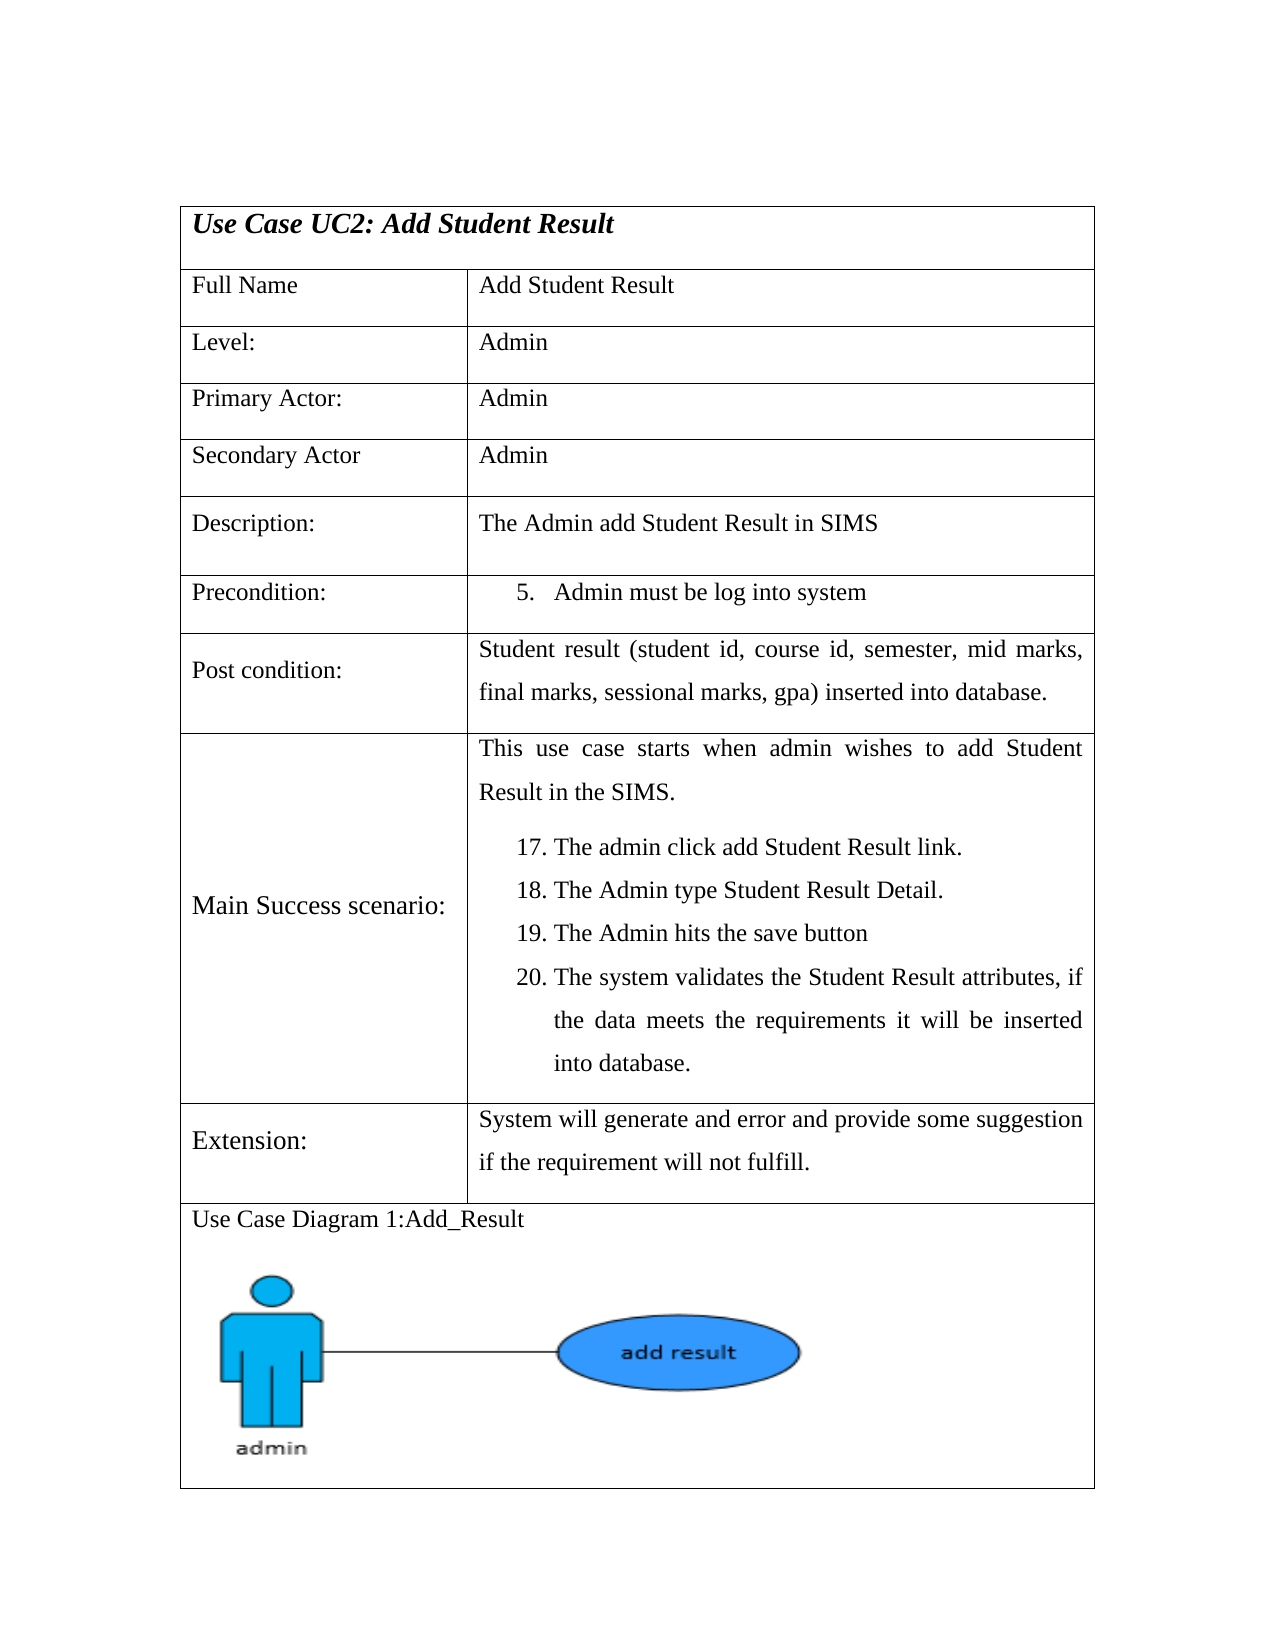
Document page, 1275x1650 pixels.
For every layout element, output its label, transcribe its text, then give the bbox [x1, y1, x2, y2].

table_cell Admin [468, 440, 1094, 496]
table_cell Use Case Diagram 1:Add_Result [181, 1204, 1094, 1488]
table_cell Main Success scenario: [181, 734, 467, 1103]
table_cell Admin [468, 384, 1094, 439]
table_cell Post condition: [181, 634, 467, 732]
table_cell Description: [181, 497, 467, 575]
table_cell Secondary Actor [181, 440, 467, 496]
table_cell Add Student Result [468, 270, 1094, 326]
table_cell Level: [181, 327, 467, 382]
table_cell This use case starts when admin wishes to add Student Result in the SIMS. The admin click add Student Result link. The Admin type Student Result Detail. The Admin hits the save button The system validates the Student Result attributes, if the data meets the requirements it will be inserted into database. [468, 734, 1094, 1103]
table_header Use Case UC2: Add Student Result [181, 207, 1094, 269]
table_cell Student result (student id, course id, semester, mid marks, final marks, sessional marks, gpa) inserted into database. [468, 634, 1094, 732]
table_cell The Admin add Student Result in SIMS [468, 497, 1094, 575]
table_cell System will generate and error and provide some suggestion if the requirement will not fulfill. [468, 1104, 1094, 1203]
table_cell Extension: [181, 1104, 467, 1203]
table_cell Admin must be log into system [468, 576, 1094, 633]
table_cell Admin [468, 327, 1094, 382]
table_cell Full Name [181, 270, 467, 326]
picture [191, 1259, 829, 1462]
table_cell Primary Actor: [181, 384, 467, 439]
table_cell Precondition: [181, 576, 467, 633]
